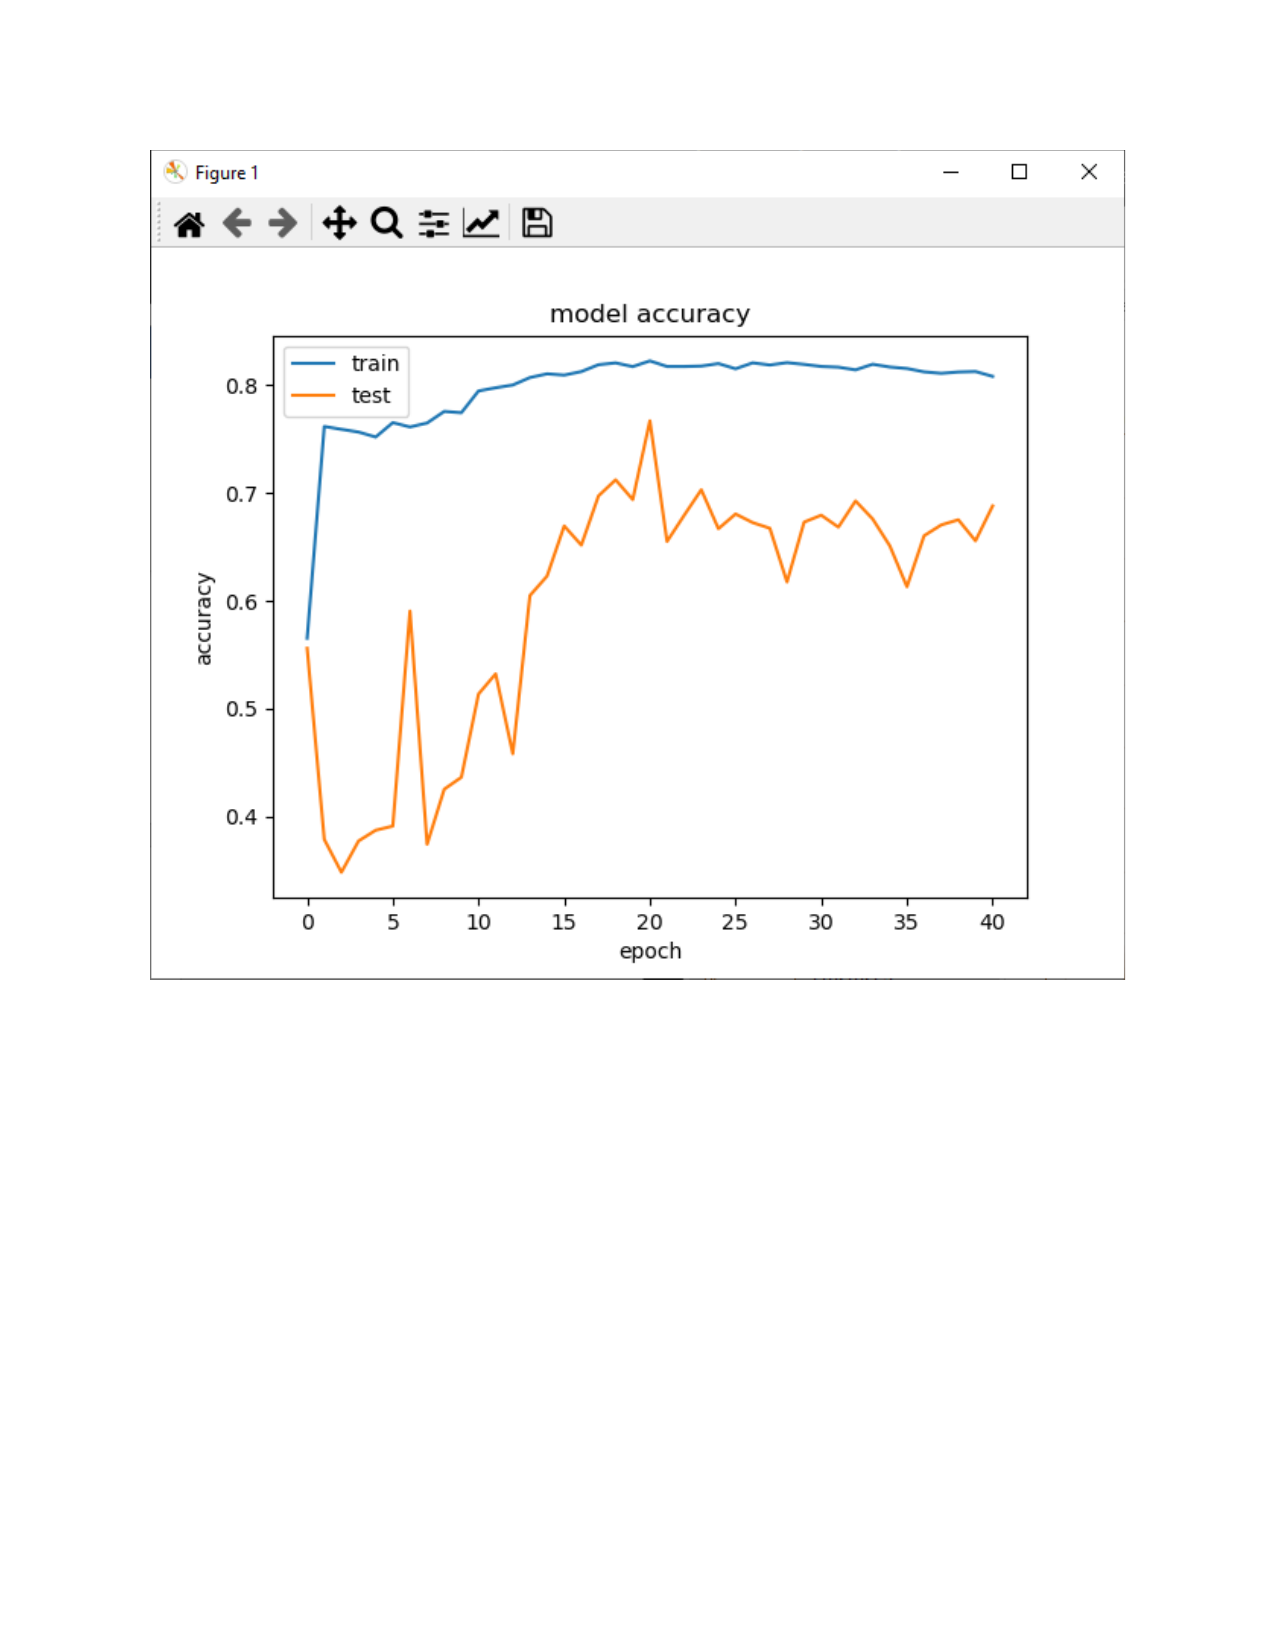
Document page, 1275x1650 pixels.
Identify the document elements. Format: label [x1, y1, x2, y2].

picture [150, 150, 1125, 980]
